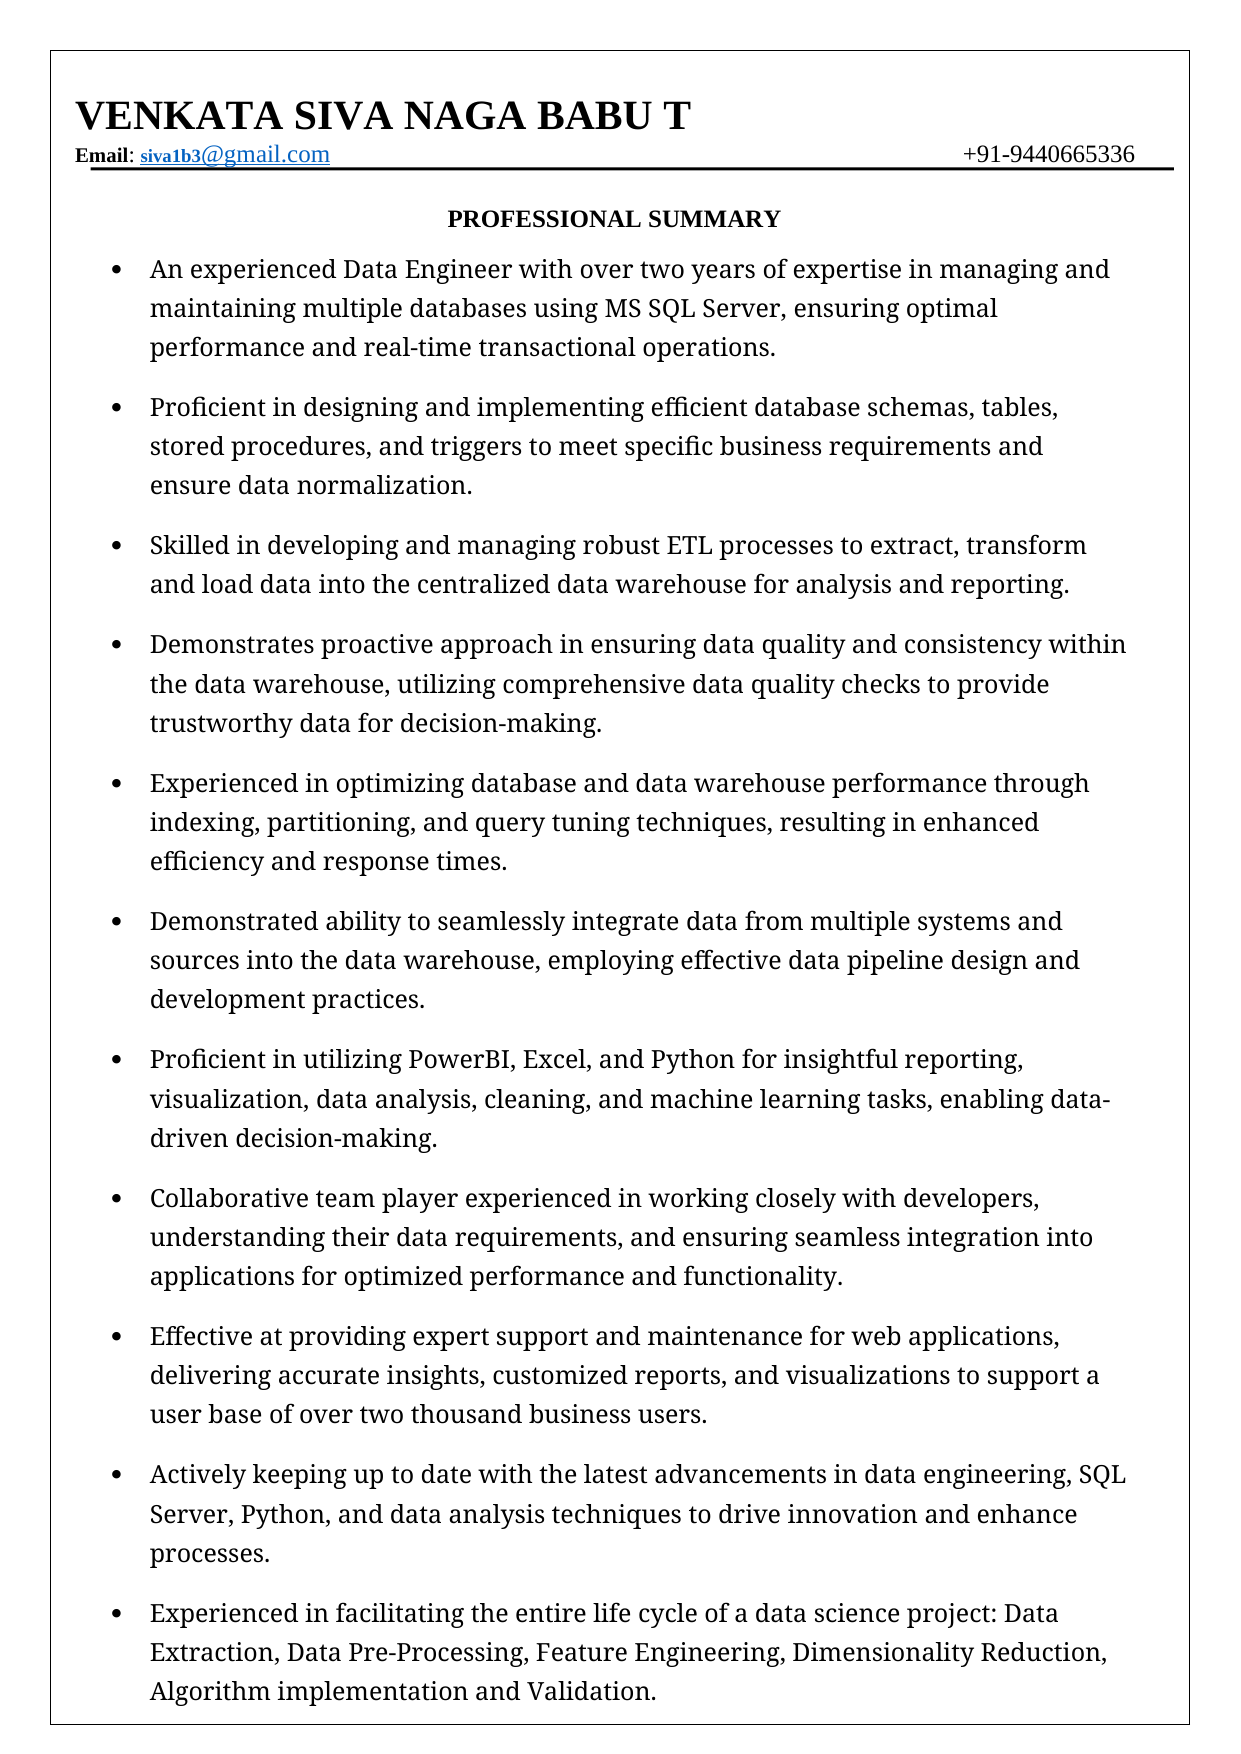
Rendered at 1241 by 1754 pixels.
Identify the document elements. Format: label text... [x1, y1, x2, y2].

subtitle PROFESSIONAL SUMMARY [74, 204, 781, 233]
list Demonstrates proactive approach in ensuring data quality and consistency within the data warehouse, utilizing comprehensive data quality checks to provide trustworthy data for decision-making. [112, 627, 1131, 739]
title VENKATA SIVA NAGA BABU T [75, 89, 1176, 139]
list Demonstrated ability to seamlessly integrate data from multiple systems and sources into the data warehouse, employing effective data pipeline design and development practices. [112, 904, 1131, 1016]
list Effective at providing expert support and maintenance for web applications, delivering accurate insights, customized reports, and visualizations to support a user base of over two thousand business users. [112, 1319, 1131, 1431]
list Skilled in developing and managing robust ETL processes to extract, transform and load data into the centralized data warehouse for analysis and reporting. [112, 528, 1131, 601]
list Collaborative team player experienced in working closely with developers, understanding their data requirements, and ensuring seamless integration into applications for optimized performance and functionality. [112, 1181, 1131, 1293]
list Proficient in utilizing PowerBI, Excel, and Python for insightful reporting, visualization, data analysis, cleaning, and machine learning tasks, enabling data-driven decision-making. [112, 1042, 1131, 1154]
list Proficient in designing and implementing efficient database schemas, tables, stored procedures, and triggers to meet specific business requirements and ensure data normalization. [112, 390, 1131, 502]
list Experienced in optimizing database and data warehouse performance through indexing, partitioning, and query tuning techniques, resulting in enhanced efficiency and response times. [112, 766, 1131, 878]
text Email: siva1b3@gmail.com +91-9440665336 [75, 139, 1176, 168]
list Actively keeping up to date with the latest advancements in data engineering, SQL Server, Python, and data analysis techniques to drive innovation and enhance processes. [112, 1457, 1131, 1569]
list An experienced Data Engineer with over two years of expertise in managing and maintaining multiple databases using MS SQL Server, ensuring optimal performance and real-time transactional operations. [112, 251, 1131, 364]
list Experienced in facilitating the entire life cycle of a data science project: Data Extraction, Data Pre-Processing, Feature Engineering, Dimensionality Reduction, Algorithm implementation and Validation. [112, 1596, 1131, 1708]
